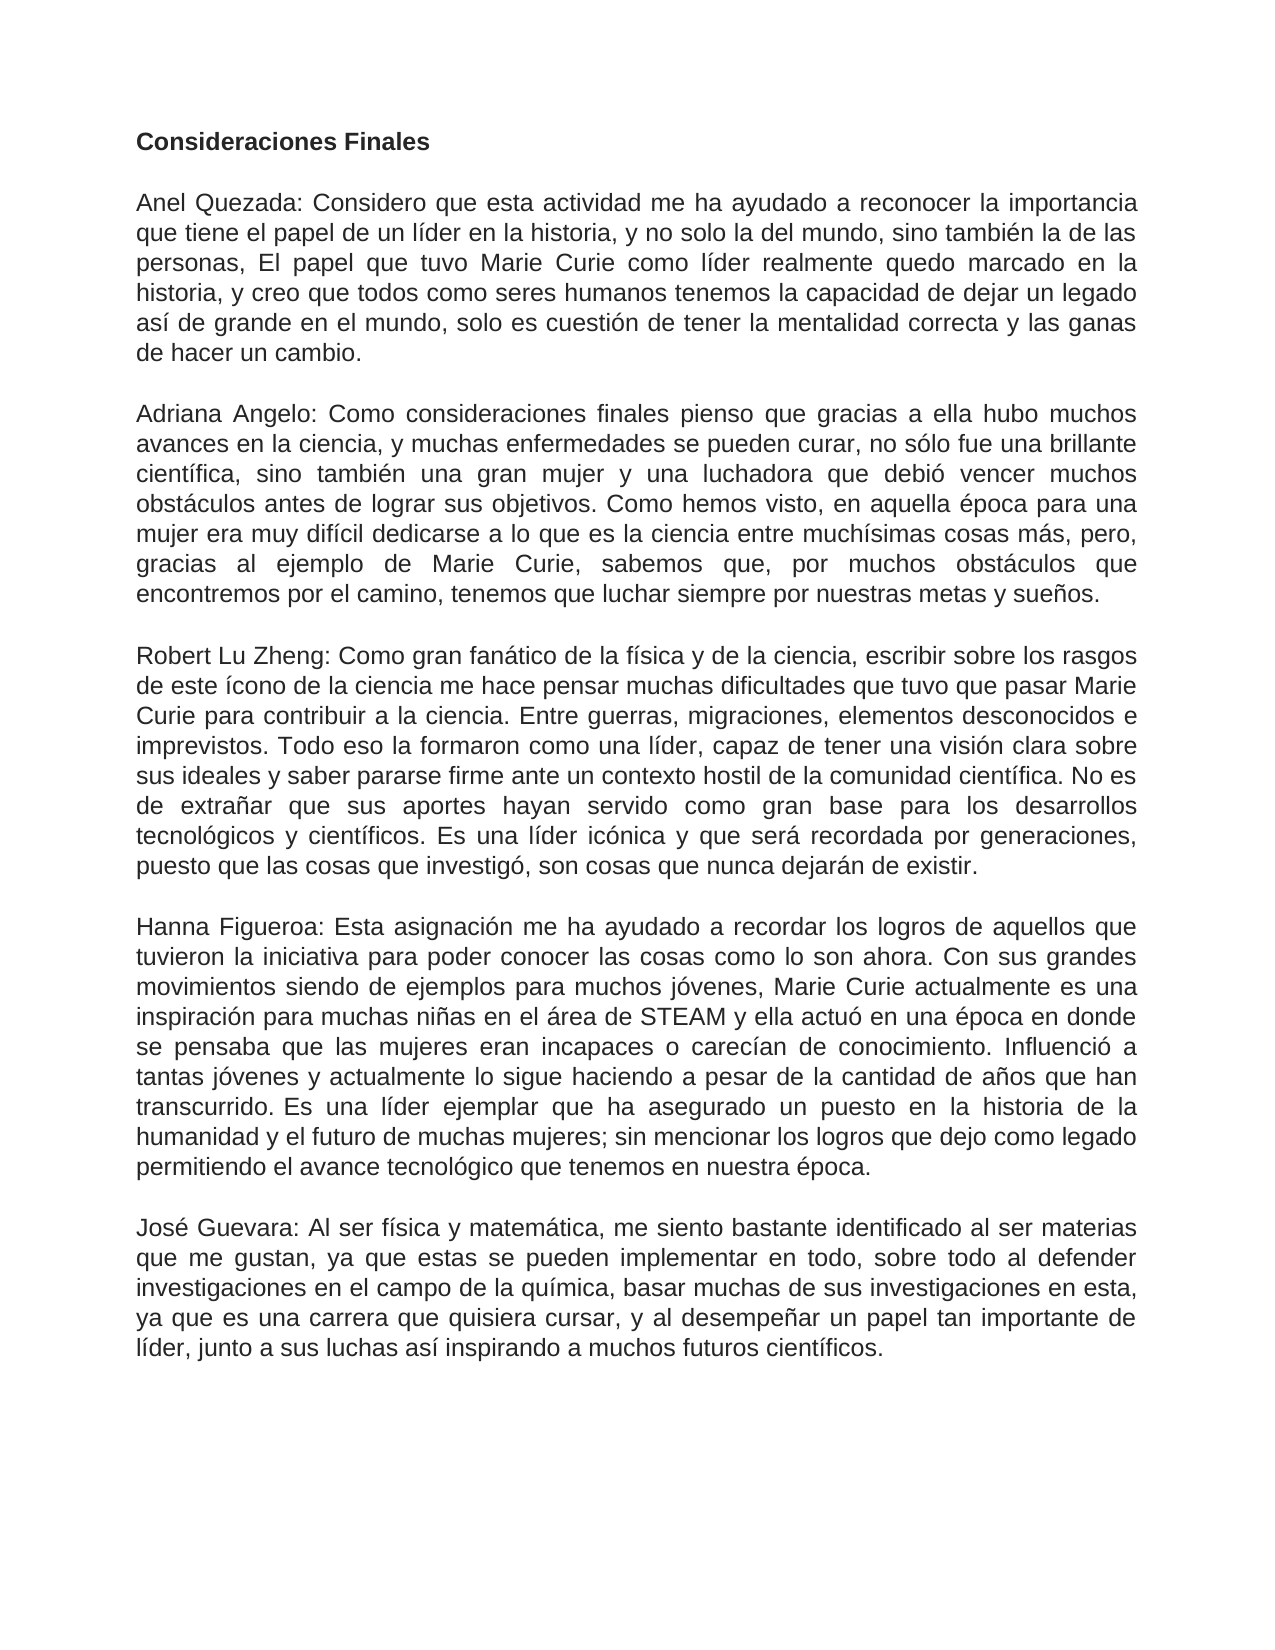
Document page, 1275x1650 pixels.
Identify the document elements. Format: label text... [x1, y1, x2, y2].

subtitle Hanna Figueroa: Esta asignación me ha ayudado a recordar los logros de aquellos que tuvieron la iniciativa para poder conocer las cosas como lo son ahora. Con sus grandes movimientos siendo de ejemplos para muchos jóvenes, Marie Curie actualmente es una inspiración para muchas niñas en el área de STEAM y ella actuó en una época en donde se pensaba que las mujeres eran incapaces o carecían de conocimiento. Influenció a tantas jóvenes y actualmente lo sigue haciendo a pesar de la cantidad de años que han transcurrido. Es una líder ejemplar que ha asegurado un puesto en la historia de la humanidad y el futuro de muchas mujeres; sin mencionar los logros que dejo como legado permitiendo el avance tecnológico que tenemos en nuestra época. [136, 911, 1139, 1181]
subtitle Consideraciones Finales [136, 126, 1139, 156]
subtitle Anel Quezada: Considero que esta actividad me ha ayudado a reconocer la importancia que tiene el papel de un líder en la historia, y no solo la del mundo, sino también la de las personas, El papel que tuvo Marie Curie como líder realmente quedo marcado en la historia, y creo que todos como seres humanos tenemos la capacidad de dejar un legado así de grande en el mundo, solo es cuestión de tener la mentalidad correcta y las ganas de hacer un cambio. [136, 187, 1139, 367]
subtitle Adriana Angelo: Como consideraciones finales pienso que gracias a ella hubo muchos avances en la ciencia, y muchas enfermedades se pueden curar, no sólo fue una brillante científica, sino también una gran mujer y una luchadora que debió vencer muchos obstáculos antes de lograr sus objetivos. Como hemos visto, en aquella época para una mujer era muy difícil dedicarse a lo que es la ciencia entre muchísimas cosas más, pero, gracias al ejemplo de Marie Curie, sabemos que, por muchos obstáculos que encontremos por el camino, tenemos que luchar siempre por nuestras metas y sueños. [136, 398, 1139, 608]
subtitle Robert Lu Zheng: Como gran fanático de la física y de la ciencia, escribir sobre los rasgos de este ícono de la ciencia me hace pensar muchas dificultades que tuvo que pasar Marie Curie para contribuir a la ciencia. Entre guerras, migraciones, elementos desconocidos e imprevistos. Todo eso la formaron como una líder, capaz de tener una visión clara sobre sus ideales y saber pararse firme ante un contexto hostil de la comunidad científica. No es de extrañar que sus aportes hayan servido como gran base para los desarrollos tecnológicos y científicos. Es una líder icónica y que será recordada por generaciones, puesto que las cosas que investigó, son cosas que nunca dejarán de existir. [136, 639, 1139, 879]
subtitle José Guevara: Al ser física y matemática, me siento bastante identificado al ser materias que me gustan, ya que estas se pueden implementar en todo, sobre todo al defender investigaciones en el campo de la química, basar muchas de sus investigaciones en esta, ya que es una carrera que quisiera cursar, y al desempeñar un papel tan importante de líder, junto a sus luchas así inspirando a muchos futuros científicos. [136, 1212, 1139, 1362]
